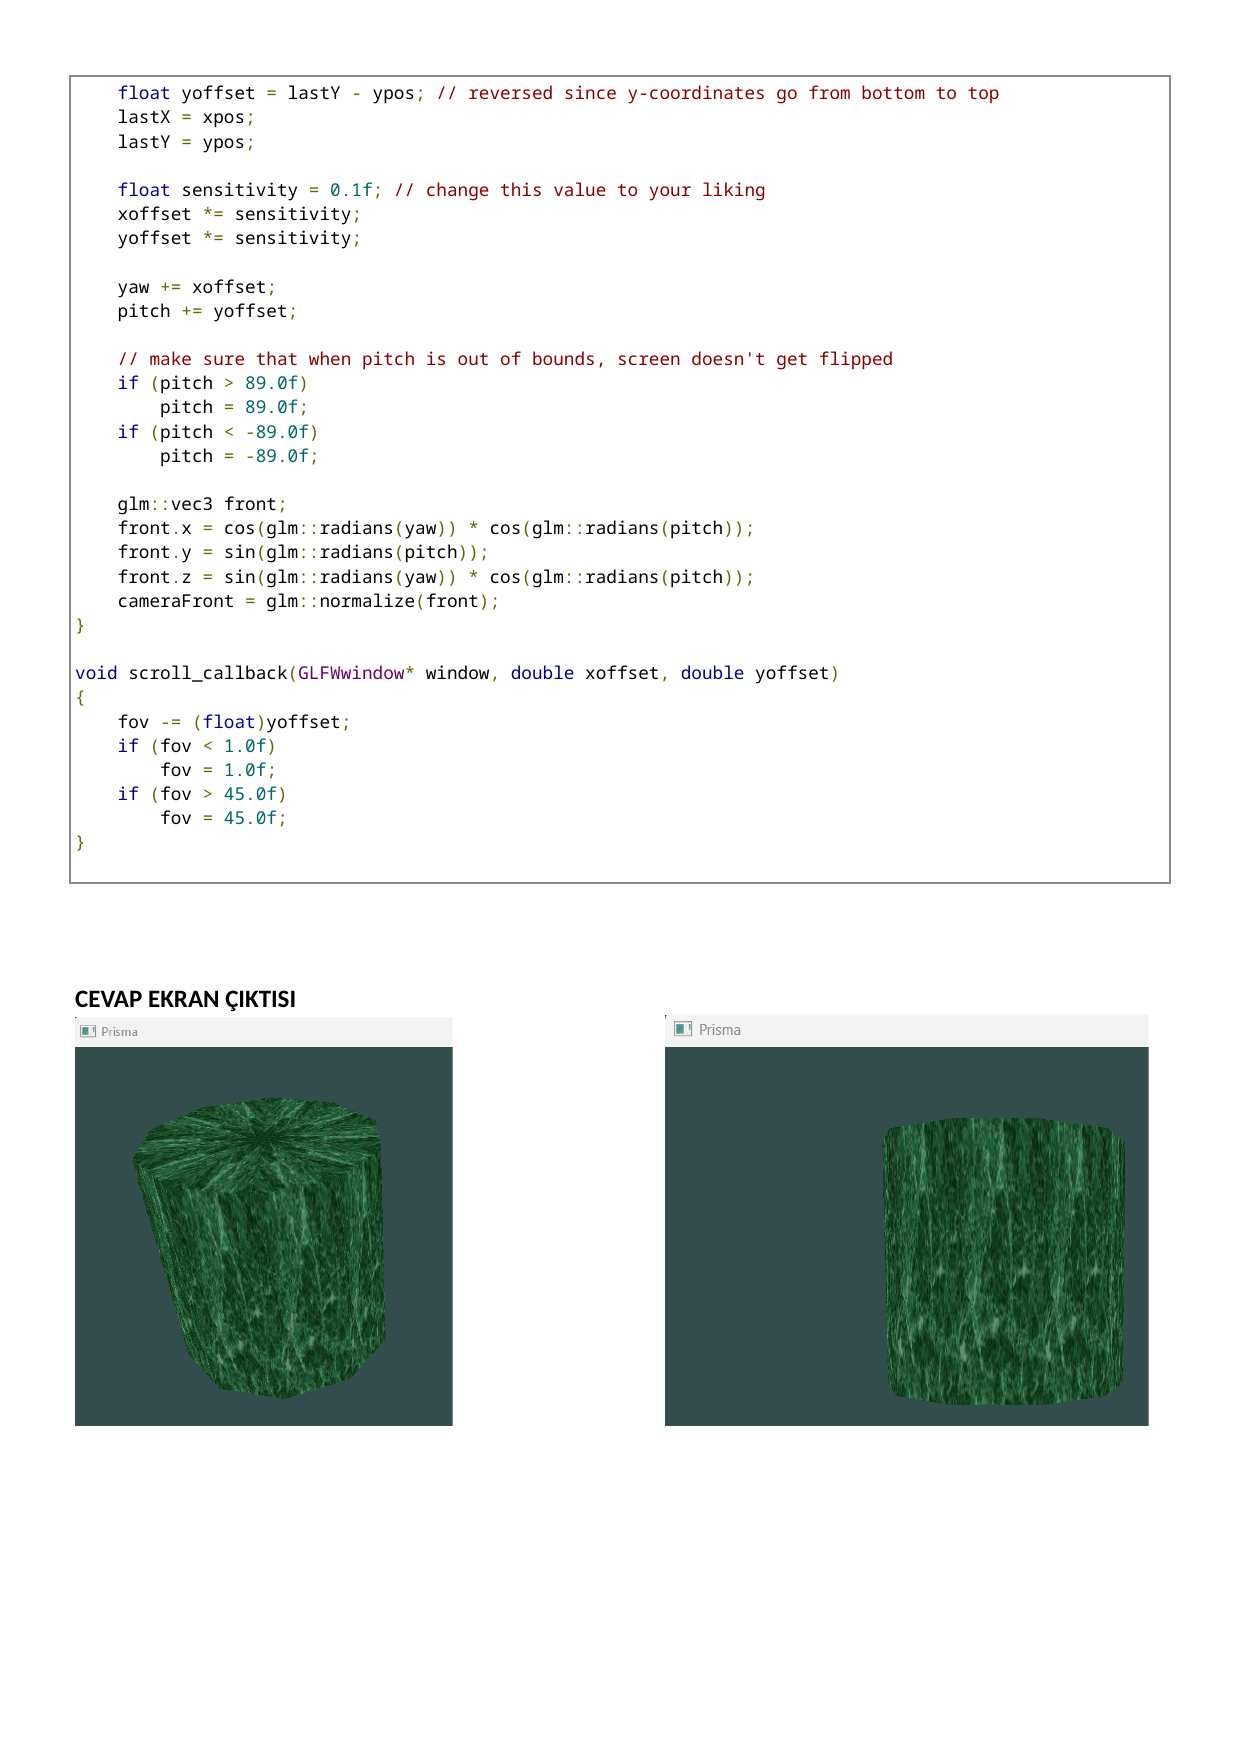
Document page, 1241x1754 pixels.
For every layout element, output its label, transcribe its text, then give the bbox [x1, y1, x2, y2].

text fov = 1.0f; [75, 757, 1165, 782]
text front.x = cos(glm::radians(yaw)) * cos(glm::radians(pitch)); [75, 516, 1165, 540]
text // make sure that when pitch is out of bounds, screen doesn't get flipped [75, 347, 1165, 371]
text float sensitivity = 0.1f; // change this value to your liking [75, 177, 1165, 202]
text pitch = -89.0f; [75, 443, 1165, 467]
picture [75, 1017, 453, 1426]
text } [75, 830, 1165, 854]
text yaw += xoffset; [75, 274, 1165, 298]
text pitch = 89.0f; [75, 395, 1165, 419]
text pitch += yoffset; [75, 298, 1165, 322]
text lastX = xpos; [75, 105, 1165, 129]
text if (pitch > 89.0f) [75, 371, 1165, 395]
text front.y = sin(glm::radians(pitch)); [75, 540, 1165, 564]
text { [75, 685, 1165, 709]
text if (fov > 45.0f) [75, 782, 1165, 806]
text yoffset *= sensitivity; [75, 226, 1165, 250]
picture [665, 1015, 1149, 1426]
text cameraFront = glm::normalize(front); [75, 588, 1165, 612]
text void scroll_callback(GLFWwindow* window, double xoffset, double yoffset) [75, 661, 1165, 685]
text glm::vec3 front; [75, 492, 1165, 516]
text if (pitch < -89.0f) [75, 419, 1165, 443]
text fov -= (float)yoffset; [75, 709, 1165, 733]
text lastY = ypos; [75, 129, 1165, 153]
text fov = 45.0f; [75, 806, 1165, 830]
text front.z = sin(glm::radians(yaw)) * cos(glm::radians(pitch)); [75, 564, 1165, 588]
text } [75, 612, 1165, 637]
text xoffset *= sensitivity; [75, 202, 1165, 226]
text float yoffset = lastY - ypos; // reversed since y-coordinates go from bottom to top [71, 77, 1169, 105]
text if (fov < 1.0f) [75, 733, 1165, 757]
